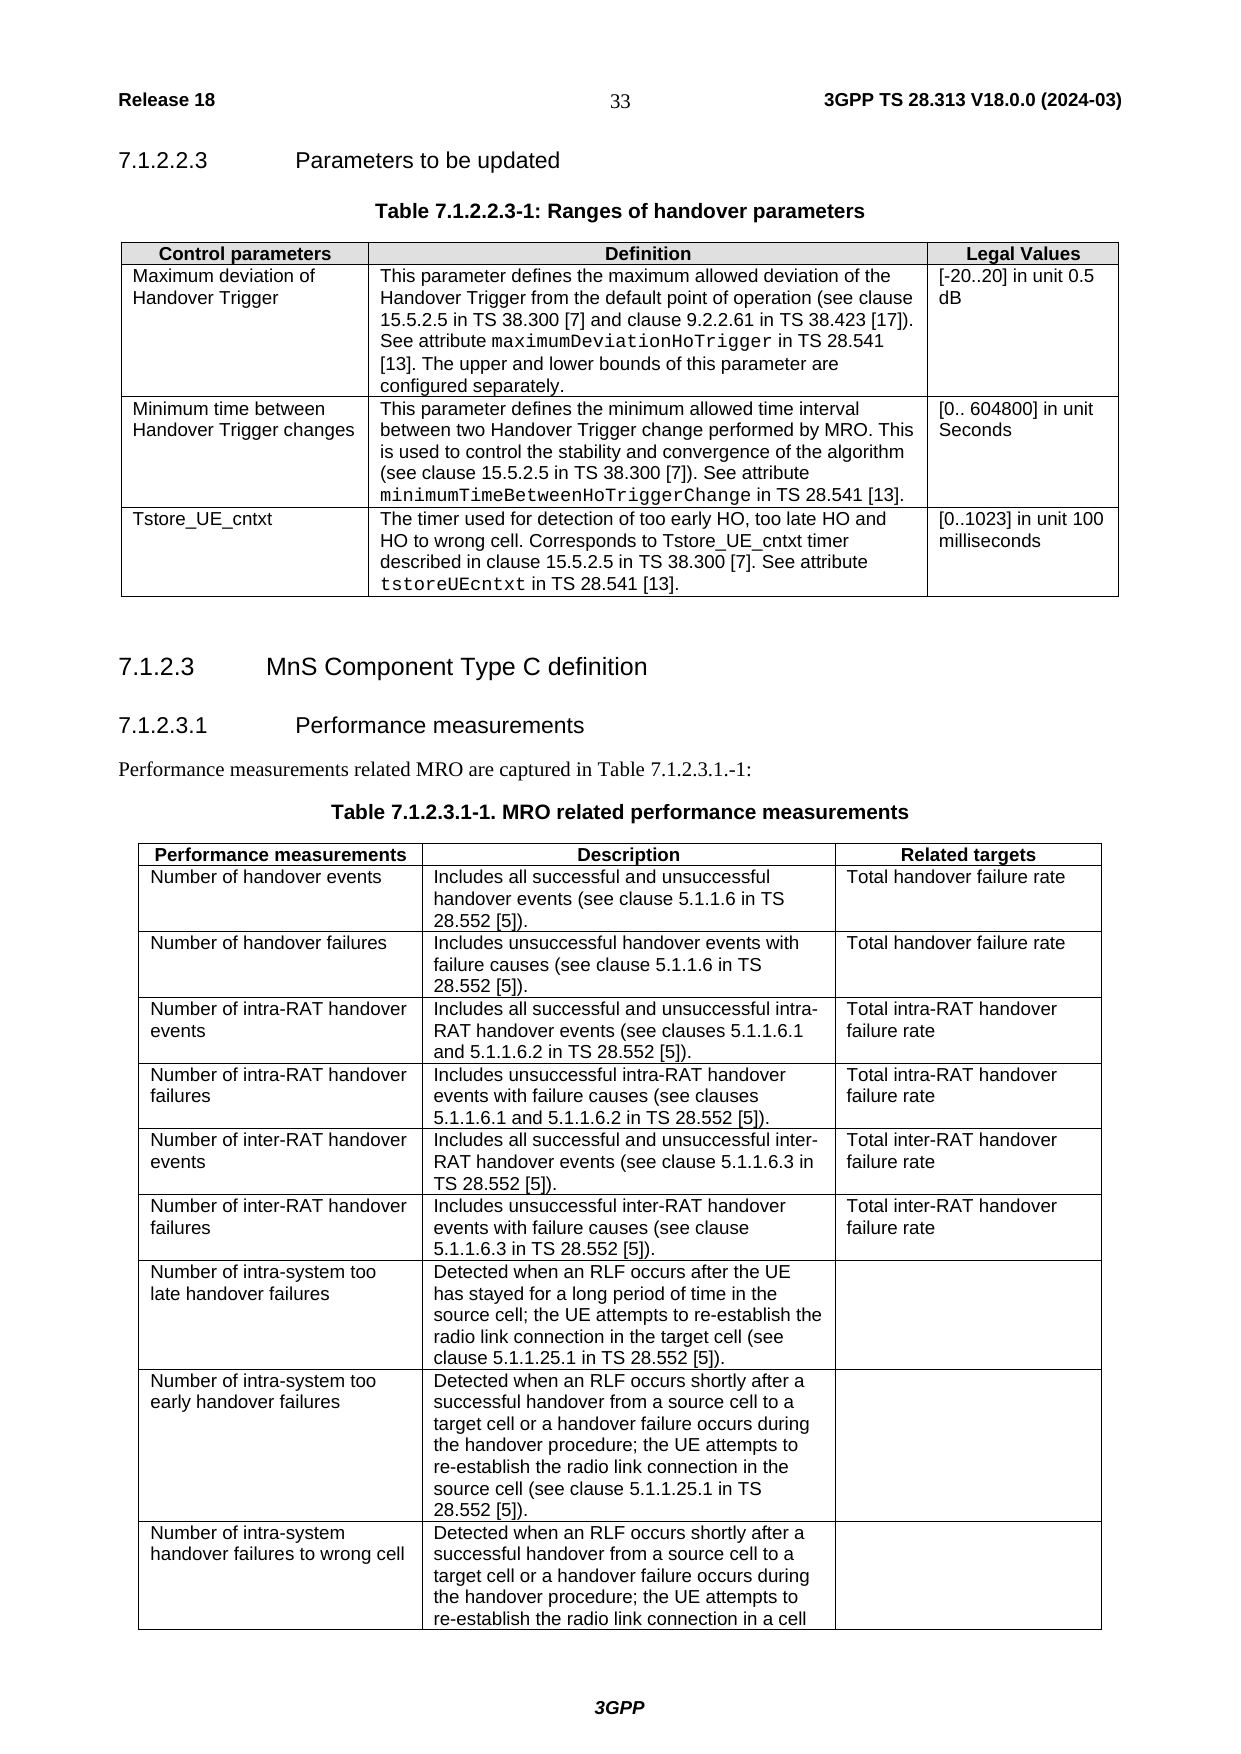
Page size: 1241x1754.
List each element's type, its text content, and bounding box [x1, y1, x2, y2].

table_header Control parameters [122, 243, 368, 264]
table_cell Total inter-RAT handover failure rate [836, 1195, 1101, 1260]
table_header Related targets [836, 844, 1101, 865]
table_header Description [423, 844, 835, 865]
table_cell Tstore_UE_cntxt [122, 508, 368, 596]
table_cell Minimum time between Handover Trigger changes [122, 397, 368, 507]
table_cell Total inter-RAT handover failure rate [836, 1129, 1101, 1194]
table_cell Number of handover failures [139, 932, 422, 997]
table_cell [-20..20] in unit 0.5 dB [928, 265, 1118, 396]
table_cell [836, 1261, 1101, 1368]
subtitle 7.1.2.3 MnS Component Type C definition [118, 652, 1122, 681]
table_cell Number of intra-system too early handover failures [139, 1370, 422, 1521]
table_cell Includes unsuccessful inter-RAT handover events with failure causes (see clause 5.1.1.6.3 in TS 28.552 [5]). [423, 1195, 835, 1260]
table_cell This parameter defines the minimum allowed time interval between two Handover Trigger change performed by MRO. This is used to control the stability and convergence of the algorithm (see clause 15.5.2.5 in TS 38.300 [7]). See attribute minimumTimeBetweenHoTriggerChange in TS 28.541 [13]. [369, 397, 927, 507]
subtitle 7.1.2.2.3 Parameters to be updated [118, 147, 1122, 174]
table_cell [0.. 604800] in unit Seconds [928, 397, 1118, 507]
table_cell Number of inter-RAT handover failures [139, 1195, 422, 1260]
table_cell Includes unsuccessful handover events with failure causes (see clause 5.1.1.6 in TS 28.552 [5]). [423, 932, 835, 997]
table_cell Total intra-RAT handover failure rate [836, 998, 1101, 1062]
table_cell Includes unsuccessful intra-RAT handover events with failure causes (see clauses 5.1.1.6.1 and 5.1.1.6.2 in TS 28.552 [5]). [423, 1064, 835, 1128]
table_cell Number of intra-RAT handover events [139, 998, 422, 1062]
table_cell Number of handover events [139, 866, 422, 931]
table_cell Total handover failure rate [836, 866, 1101, 931]
table_cell The timer used for detection of too early HO, too late HO and HO to wrong cell. Corresponds to Tstore_UE_cntxt timer described in clause 15.5.2.5 in TS 38.300 [7]. See attribute tstoreUEcntxt in TS 28.541 [13]. [369, 508, 927, 596]
text Table 7.1.2.2.3-1: Ranges of handover parameters [118, 199, 1122, 223]
table_cell [836, 1522, 1101, 1629]
table_cell Detected when an RLF occurs shortly after a successful handover from a source cell to a target cell or a handover failure occurs during the handover procedure; the UE attempts to re-establish the radio link connection in the source cell (see clause 5.1.1.25.1 in TS 28.552 [5]). [423, 1370, 835, 1521]
table_cell Number of intra-system too late handover failures [139, 1261, 422, 1368]
table_cell This parameter defines the maximum allowed deviation of the Handover Trigger from the default point of operation (see clause 15.5.2.5 in TS 38.300 [7] and clause 9.2.2.61 in TS 38.423 [17]). See attribute maximumDeviationHoTrigger in TS 28.541 [13]. The upper and lower bounds of this parameter are configured separately. [369, 265, 927, 396]
text Table 7.1.2.3.1-1. MRO related performance measurements [118, 800, 1122, 824]
text Performance measurements related MRO are captured in Table 7.1.2.3.1.-1: [118, 757, 1122, 781]
table_header Legal Values [928, 243, 1118, 264]
table_cell Number of inter-RAT handover events [139, 1129, 422, 1194]
table_cell Number of intra-RAT handover failures [139, 1064, 422, 1128]
table_cell Maximum deviation of Handover Trigger [122, 265, 368, 396]
table_header Definition [369, 243, 927, 264]
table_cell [423, 1522, 835, 1629]
table_cell Includes all successful and unsuccessful inter-RAT handover events (see clause 5.1.1.6.3 in TS 28.552 [5]). [423, 1129, 835, 1194]
table_cell [836, 1370, 1101, 1521]
table_header Performance measurements [139, 844, 422, 865]
table_cell Total handover failure rate [836, 932, 1101, 997]
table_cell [139, 1522, 422, 1629]
table_cell Total intra-RAT handover failure rate [836, 1064, 1101, 1128]
subtitle 7.1.2.3.1 Performance measurements [118, 712, 1122, 738]
table_cell Detected when an RLF occurs after the UE has stayed for a long period of time in the source cell; the UE attempts to re-establish the radio link connection in the target cell (see clause 5.1.1.25.1 in TS 28.552 [5]). [423, 1261, 835, 1368]
table_cell Includes all successful and unsuccessful intra-RAT handover events (see clauses 5.1.1.6.1 and 5.1.1.6.2 in TS 28.552 [5]). [423, 998, 835, 1062]
table_cell [0..1023] in unit 100 milliseconds [928, 508, 1118, 596]
table_cell Includes all successful and unsuccessful handover events (see clause 5.1.1.6 in TS 28.552 [5]). [423, 866, 835, 931]
